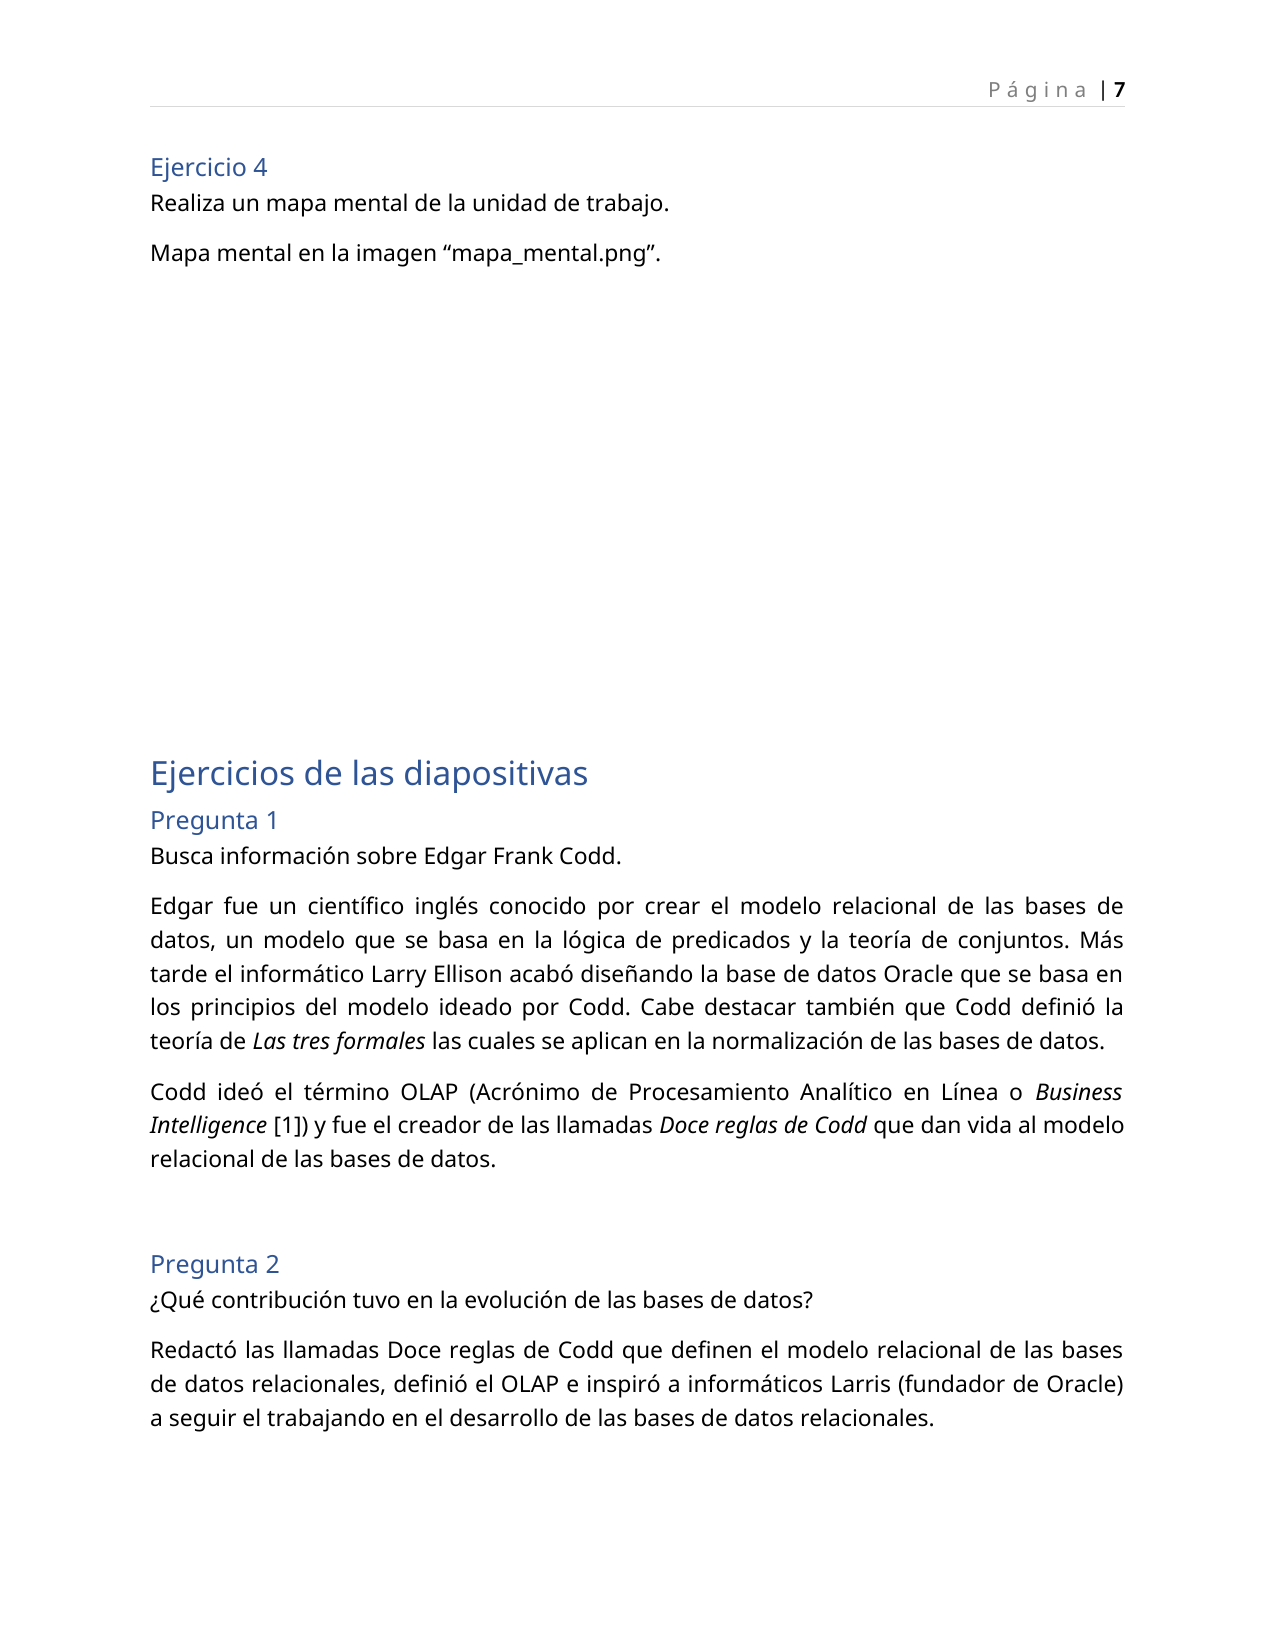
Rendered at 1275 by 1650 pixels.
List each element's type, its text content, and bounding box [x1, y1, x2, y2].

subtitle Ejercicios de las diapositivas [150, 750, 1125, 795]
text Codd ideó el término OLAP (Acrónimo de Procesamiento Analítico en Línea o Business Intelligence ) y fue el creador de las llamadas Doce reglas de Codd que dan vida al modelo relacional de las bases de datos. [150, 1075, 1125, 1174]
text Realiza un mapa mental de la unidad de trabajo. [150, 187, 1125, 218]
subtitle Ejercicio 4 [150, 150, 1125, 184]
subtitle Pregunta 1 [150, 803, 1125, 837]
text Mapa mental en la imagen “mapa_mental.png”. [150, 237, 1125, 268]
text ¿Qué contribución tuvo en la evolución de las bases de datos? [150, 1283, 1125, 1315]
text Redactó las llamadas Doce reglas de Codd que definen el modelo relacional de las bases de datos relacionales, definió el OLAP e inspiró a informáticos Larris (fundador de Oracle) a seguir el trabajando en el desarrollo de las bases de datos relacionales. [150, 1334, 1125, 1433]
text Edgar fue un científico inglés conocido por crear el modelo relacional de las bases de datos, un modelo que se basa en la lógica de predicados y la teoría de conjuntos. Más tarde el informático Larry Ellison acabó diseñando la base de datos Oracle que se basa en los principios del modelo ideado por Codd. Cabe destacar también que Codd definió la teoría de Las tres formales las cuales se aplican en la normalización de las bases de datos. [150, 890, 1125, 1056]
text Busca información sobre Edgar Frank Codd. [150, 839, 1125, 871]
subtitle Pregunta 2 [150, 1247, 1125, 1281]
